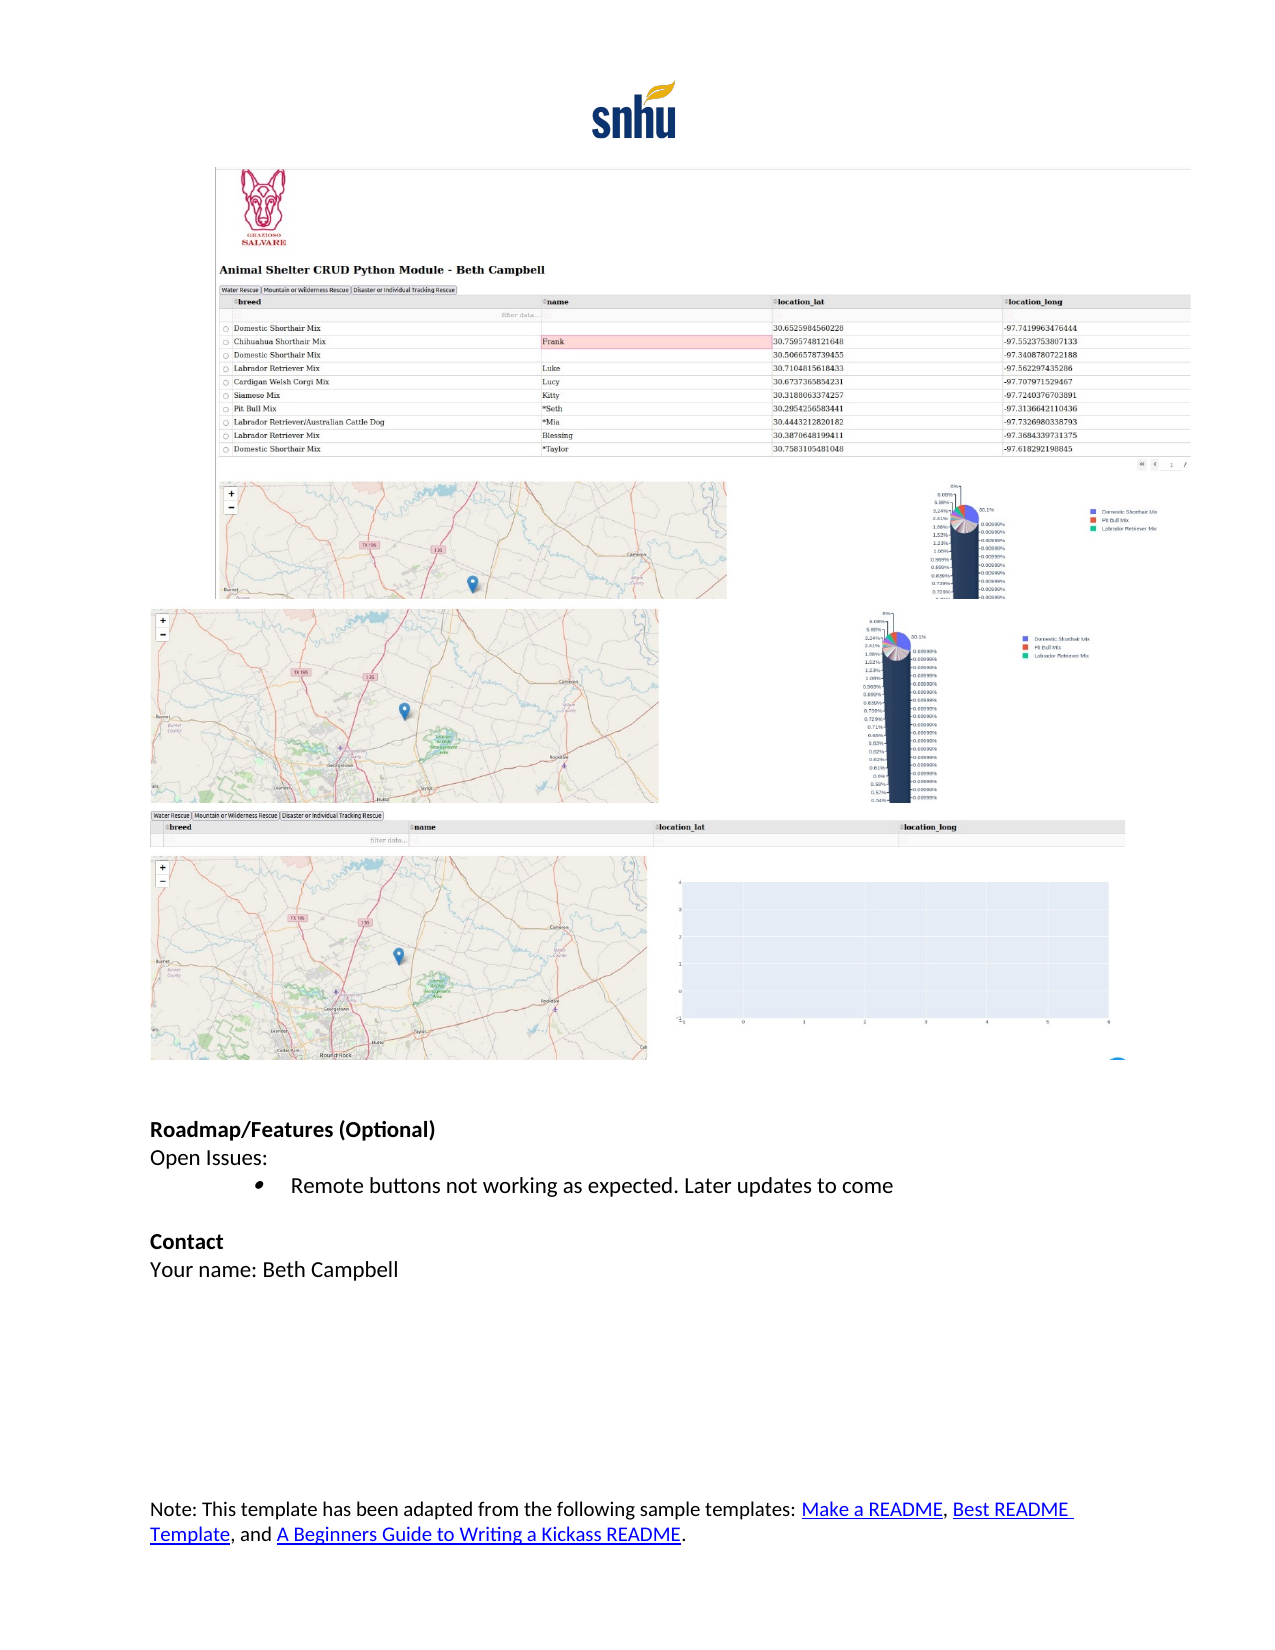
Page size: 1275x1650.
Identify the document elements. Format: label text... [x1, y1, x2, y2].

text Your name: Beth Campbell [150, 1256, 1125, 1283]
subtitle Contact [150, 1227, 1125, 1256]
subtitle Roadmap/Features (Optional) [150, 1115, 1125, 1143]
picture [573, 75, 702, 147]
picture [150, 167, 1191, 1060]
list Remote buttons not working as expected. Later updates to come [253, 1171, 1125, 1199]
text Open Issues: [150, 1143, 1125, 1171]
